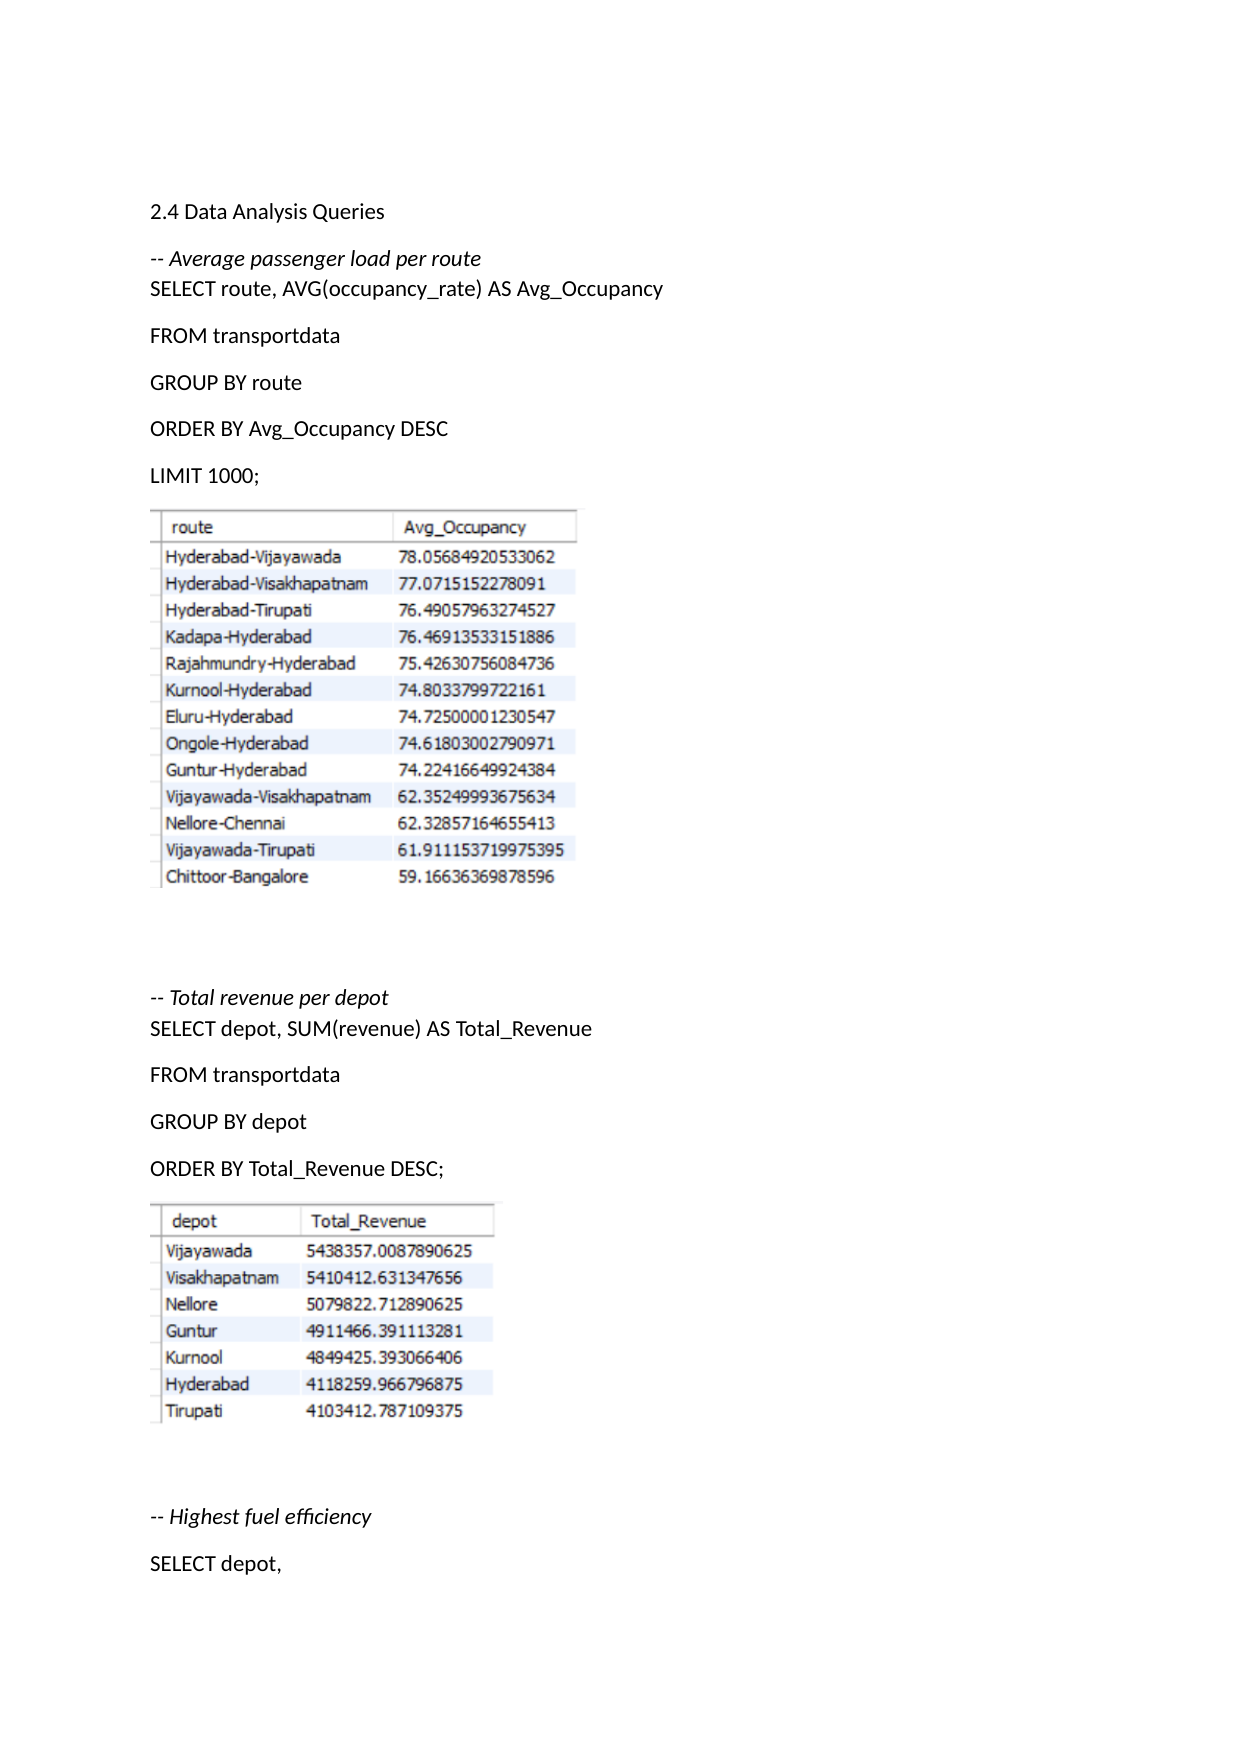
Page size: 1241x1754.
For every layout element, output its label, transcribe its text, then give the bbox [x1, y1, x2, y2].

text -- Total revenue per depot SELECT depot, SUM(revenue) AS Total_Revenue [150, 953, 1090, 1042]
text LIMIT 1000; [150, 461, 1090, 489]
text SELECT depot, [150, 1549, 1090, 1577]
text GROUP BY depot [150, 1107, 1090, 1135]
text ORDER BY Total_Revenue DESC; [150, 1154, 1090, 1182]
text GROUP BY route [150, 368, 1090, 396]
text 2.4 Data Analysis Queries [150, 197, 1090, 225]
text -- Highest fuel efficiency [150, 1502, 1090, 1530]
text ORDER BY Avg_Occupancy DESC [150, 414, 1090, 443]
text FROM transportdata [150, 1061, 1090, 1088]
picture [150, 1201, 504, 1437]
picture [150, 508, 586, 888]
text FROM transportdata [150, 321, 1090, 349]
text -- Average passenger load per route SELECT route, AVG(occupancy_rate) AS Avg_Occupancy [150, 244, 1090, 302]
